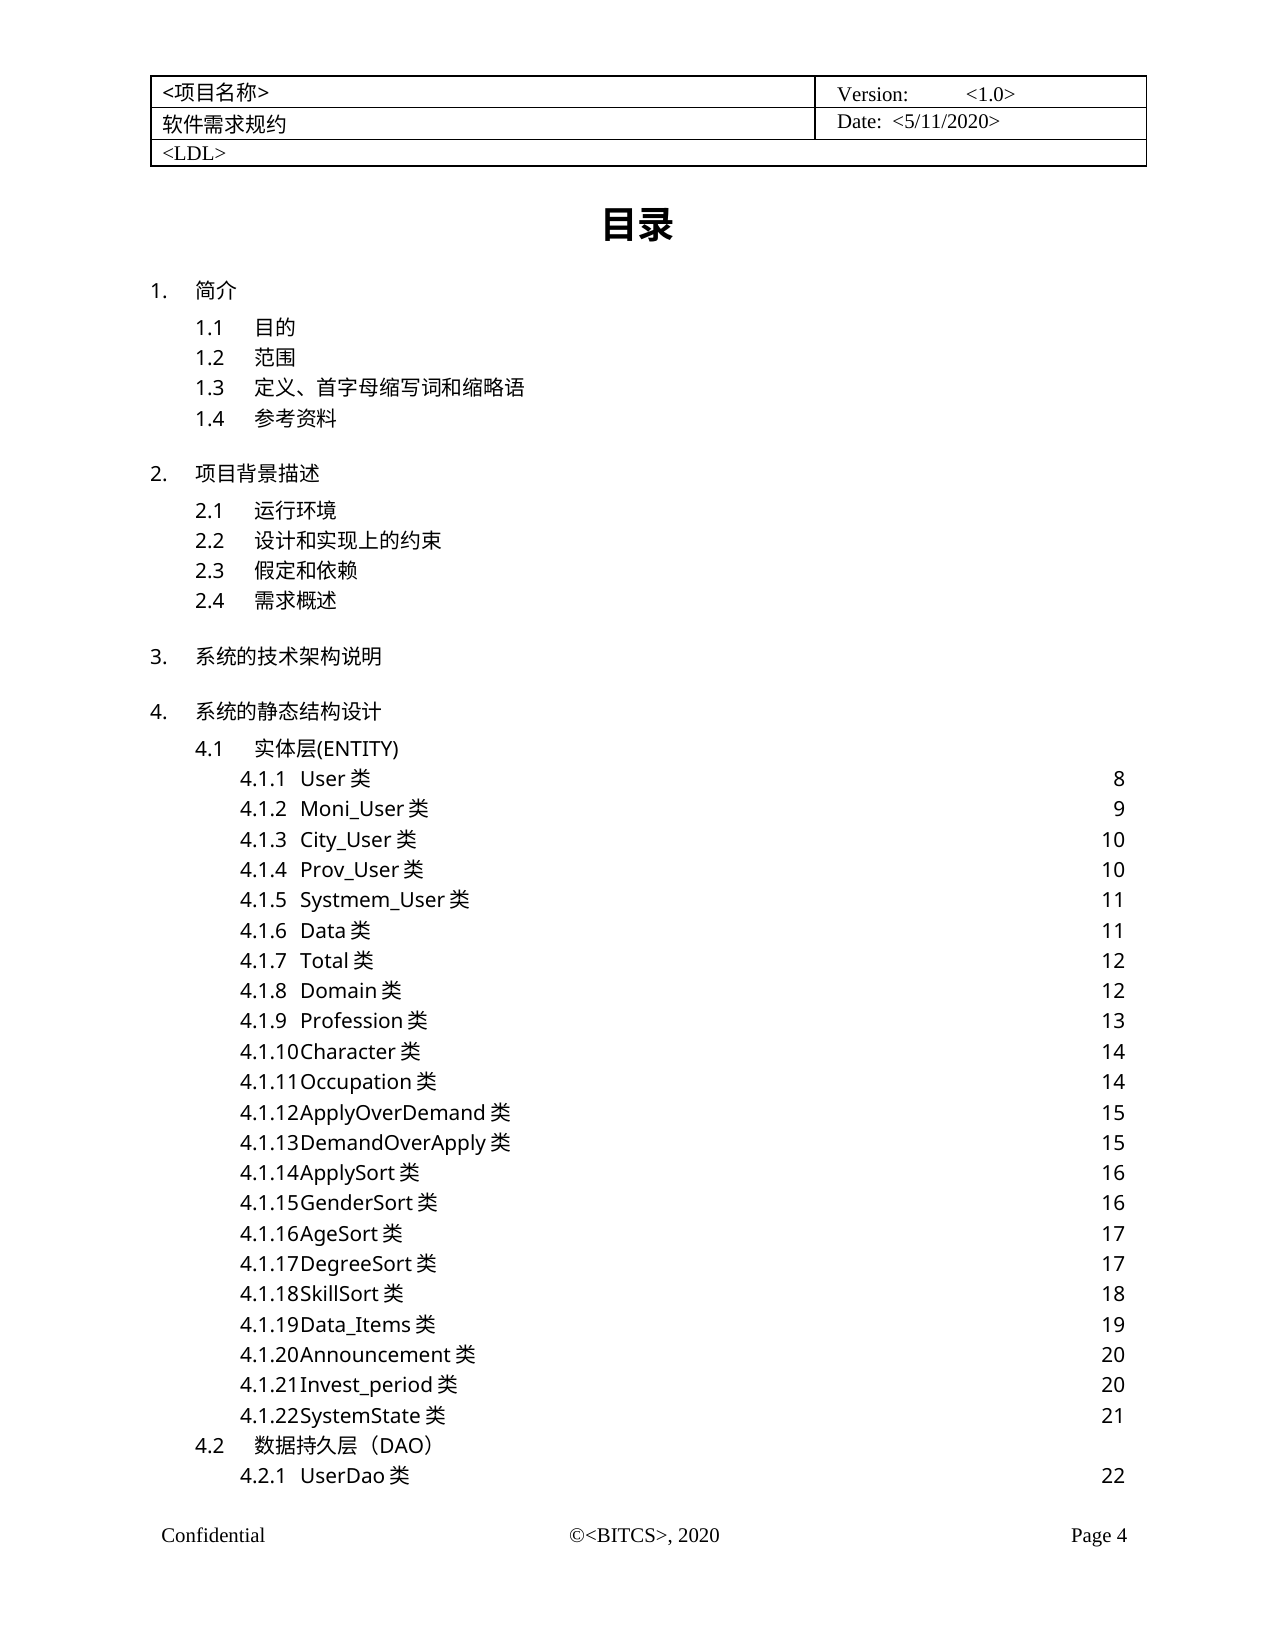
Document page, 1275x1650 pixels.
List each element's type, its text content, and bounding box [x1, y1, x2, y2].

text 4. 系统的静态结构设计 7 [150, 695, 1050, 726]
text 4.1.16 AgeSort类 17 [240, 1217, 1125, 1247]
text 4.2.1 UserDao类 22 [240, 1459, 1125, 1490]
text 4.1.1 User类 8 [240, 762, 1125, 793]
text 1.3 定义、首字母缩写词和缩略语 5 [195, 372, 1050, 402]
text 4.1.2 Moni_User类 9 [240, 793, 1125, 823]
text 1.1 目的 5 [195, 311, 1050, 341]
text 4.1.12 ApplyOverDemand类 15 [240, 1096, 1125, 1126]
text 4.1.15 GenderSort类 16 [240, 1187, 1125, 1217]
title 目录 [150, 195, 1125, 249]
text 2.1 运行环境 5 [195, 494, 1050, 524]
text 1.2 范围 5 [195, 341, 1050, 372]
text 2.4 需求概述 6 [195, 585, 1050, 615]
text 4.1.22 SystemState类 21 [240, 1399, 1125, 1429]
text 4.1.3 City_User类 10 [240, 823, 1125, 853]
text 4.1.6 Data类 11 [240, 914, 1125, 944]
text 4.1.17 DegreeSort类 17 [240, 1247, 1125, 1278]
text 4.1.20 Announcement类 20 [240, 1338, 1125, 1368]
text 2. 项目背景描述 5 [150, 457, 1050, 488]
text 4.1.9 Profession类 13 [240, 1005, 1125, 1035]
text 4.1.18 SkillSort类 18 [240, 1278, 1125, 1308]
text 4.1.21 Invest_period类 20 [240, 1368, 1125, 1399]
text 4.1 实体层(ENTITY) 8 [195, 732, 1050, 762]
text 2.2 设计和实现上的约束 5 [195, 524, 1050, 554]
text 4.1.14 ApplySort类 16 [240, 1156, 1125, 1187]
text 4.1.4 Prov_User类 10 [240, 853, 1125, 883]
text 4.1.7 Total类 12 [240, 944, 1125, 974]
text 4.1.5 Systmem_User类 11 [240, 883, 1125, 914]
text 4.2 数据持久层（DAO） 22 [195, 1429, 1050, 1459]
text 4.1.11 Occupation类 14 [240, 1065, 1125, 1096]
text 1.4 参考资料 5 [195, 402, 1050, 432]
text 3. 系统的技术架构说明 7 [150, 640, 1050, 670]
text 1. 简介 5 [150, 274, 1050, 305]
text 4.1.8 Domain类 12 [240, 974, 1125, 1005]
text 4.1.13 DemandOverApply类 15 [240, 1126, 1125, 1156]
text 4.1.10 Character类 14 [240, 1035, 1125, 1065]
text 4.1.19 Data_Items类 19 [240, 1308, 1125, 1338]
text 2.3 假定和依赖 6 [195, 554, 1050, 585]
